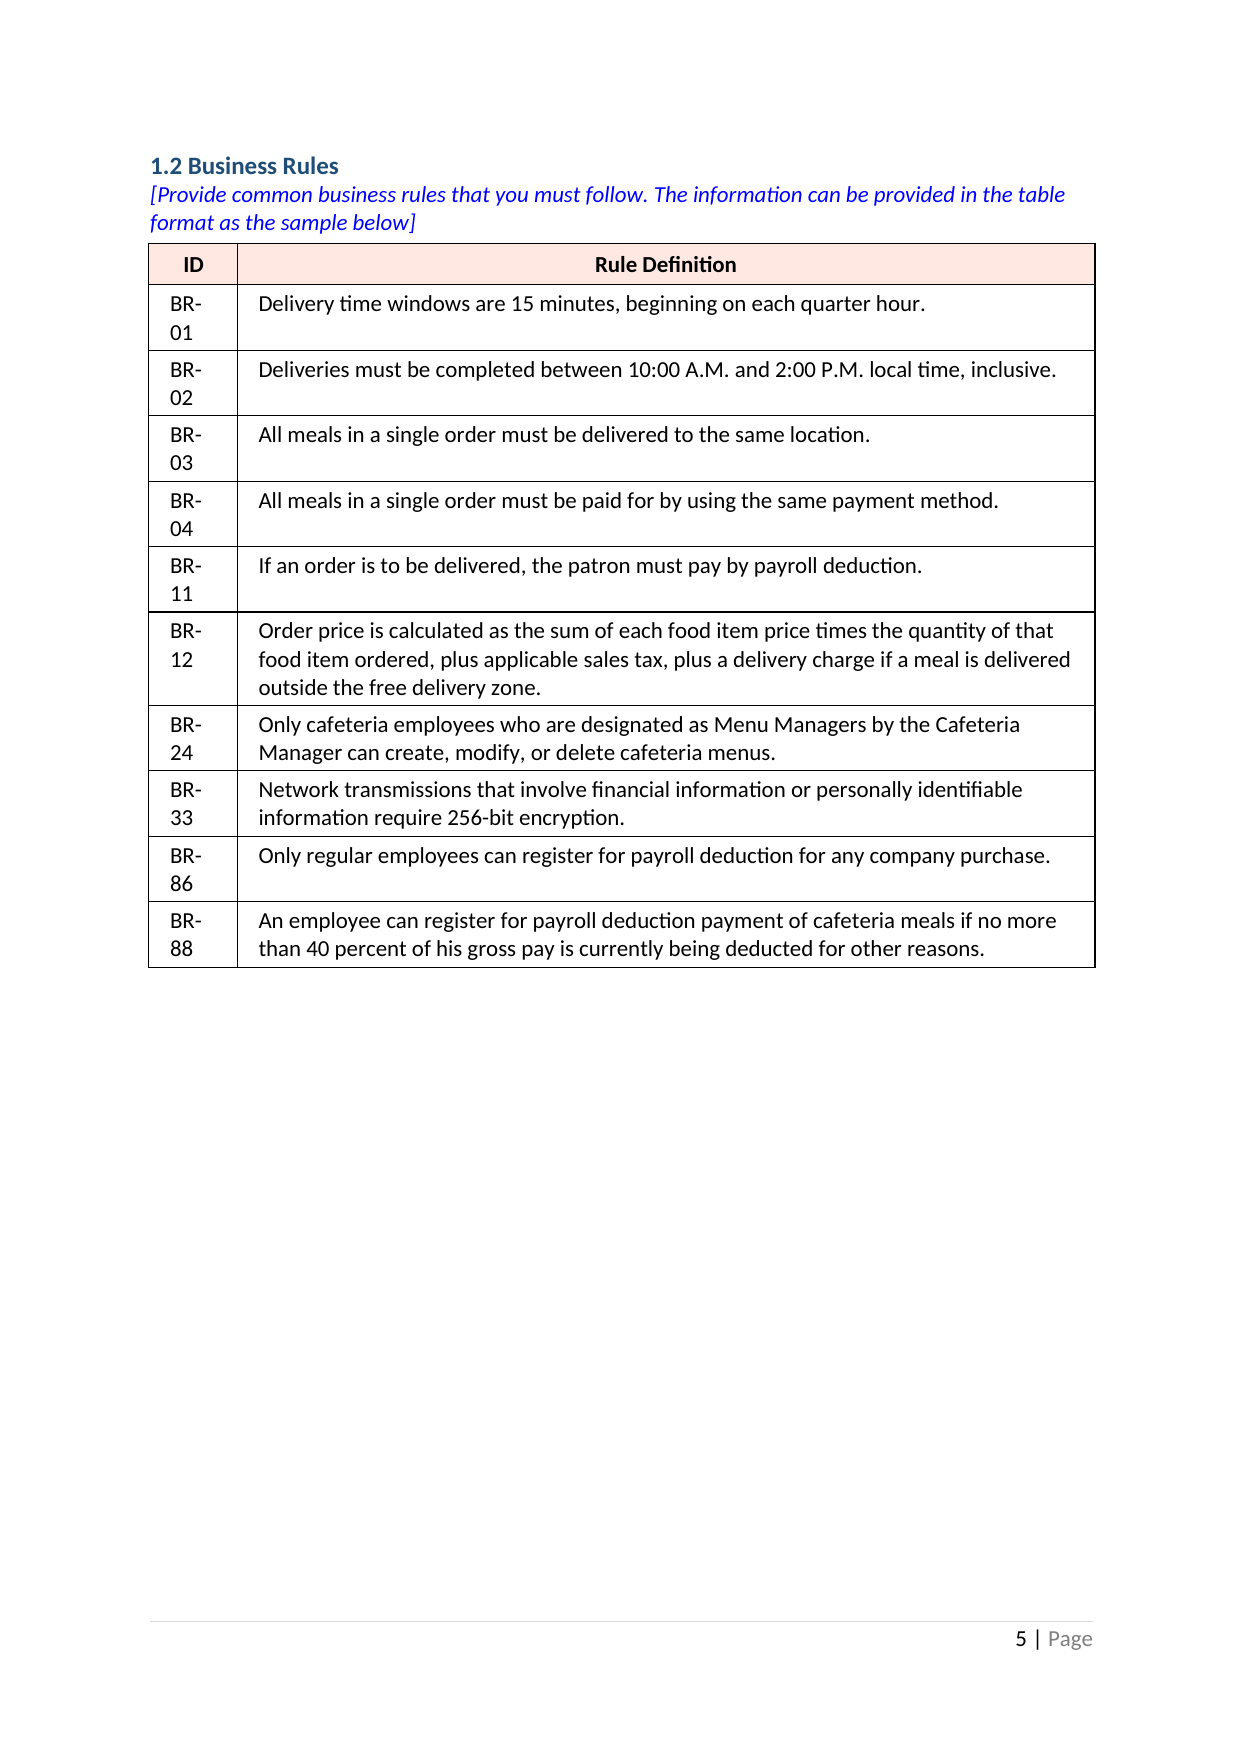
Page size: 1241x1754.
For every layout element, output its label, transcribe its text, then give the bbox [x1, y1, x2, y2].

table_header Rule Definition [238, 244, 1094, 284]
table_cell Order price is calculated as the sum of each food item price times the quantity of that food item ordered, plus applicable sales tax, plus a delivery charge if a meal is delivered outside the free delivery zone. [238, 613, 1094, 705]
table_cell If an order is to be delivered, the patron must pay by payroll deduction. [238, 547, 1094, 611]
table_cell BR-11 [149, 547, 237, 611]
table_cell BR-33 [149, 771, 237, 836]
table_cell Deliveries must be completed between 10:00 A.M. and 2:00 P.M. local time, inclusive. [238, 351, 1094, 415]
table_cell BR-88 [149, 902, 237, 967]
table_cell Only cafeteria employees who are designated as Menu Managers by the Cafeteria Manager can create, modify, or delete cafeteria menus. [238, 706, 1094, 770]
text [Provide common business rules that you must follow. The information can be provided in the table format as the sample below] [150, 181, 1093, 237]
table_cell Only regular employees can register for payroll deduction for any company purchase. [238, 837, 1094, 901]
table_cell All meals in a single order must be delivered to the same location. [238, 416, 1094, 481]
table_cell An employee can register for payroll deduction payment of cafeteria meals if no more than 40 percent of his gross pay is currently being deducted for other reasons. [238, 902, 1094, 967]
table_cell Delivery time windows are 15 minutes, beginning on each quarter hour. [238, 285, 1094, 350]
table_cell BR-03 [149, 416, 237, 481]
table_cell BR-02 [149, 351, 237, 415]
table_cell Network transmissions that involve financial information or personally identifiable information require 256-bit encryption. [238, 771, 1094, 836]
table_cell BR-24 [149, 706, 237, 770]
table_header ID [149, 244, 237, 284]
table_cell BR-04 [149, 482, 237, 546]
table_cell BR-86 [149, 837, 237, 901]
table_cell All meals in a single order must be paid for by using the same payment method. [238, 482, 1094, 546]
table_cell BR-01 [149, 285, 237, 350]
table_cell BR-12 [149, 613, 237, 705]
subtitle 1.2 Business Rules [150, 150, 1093, 181]
